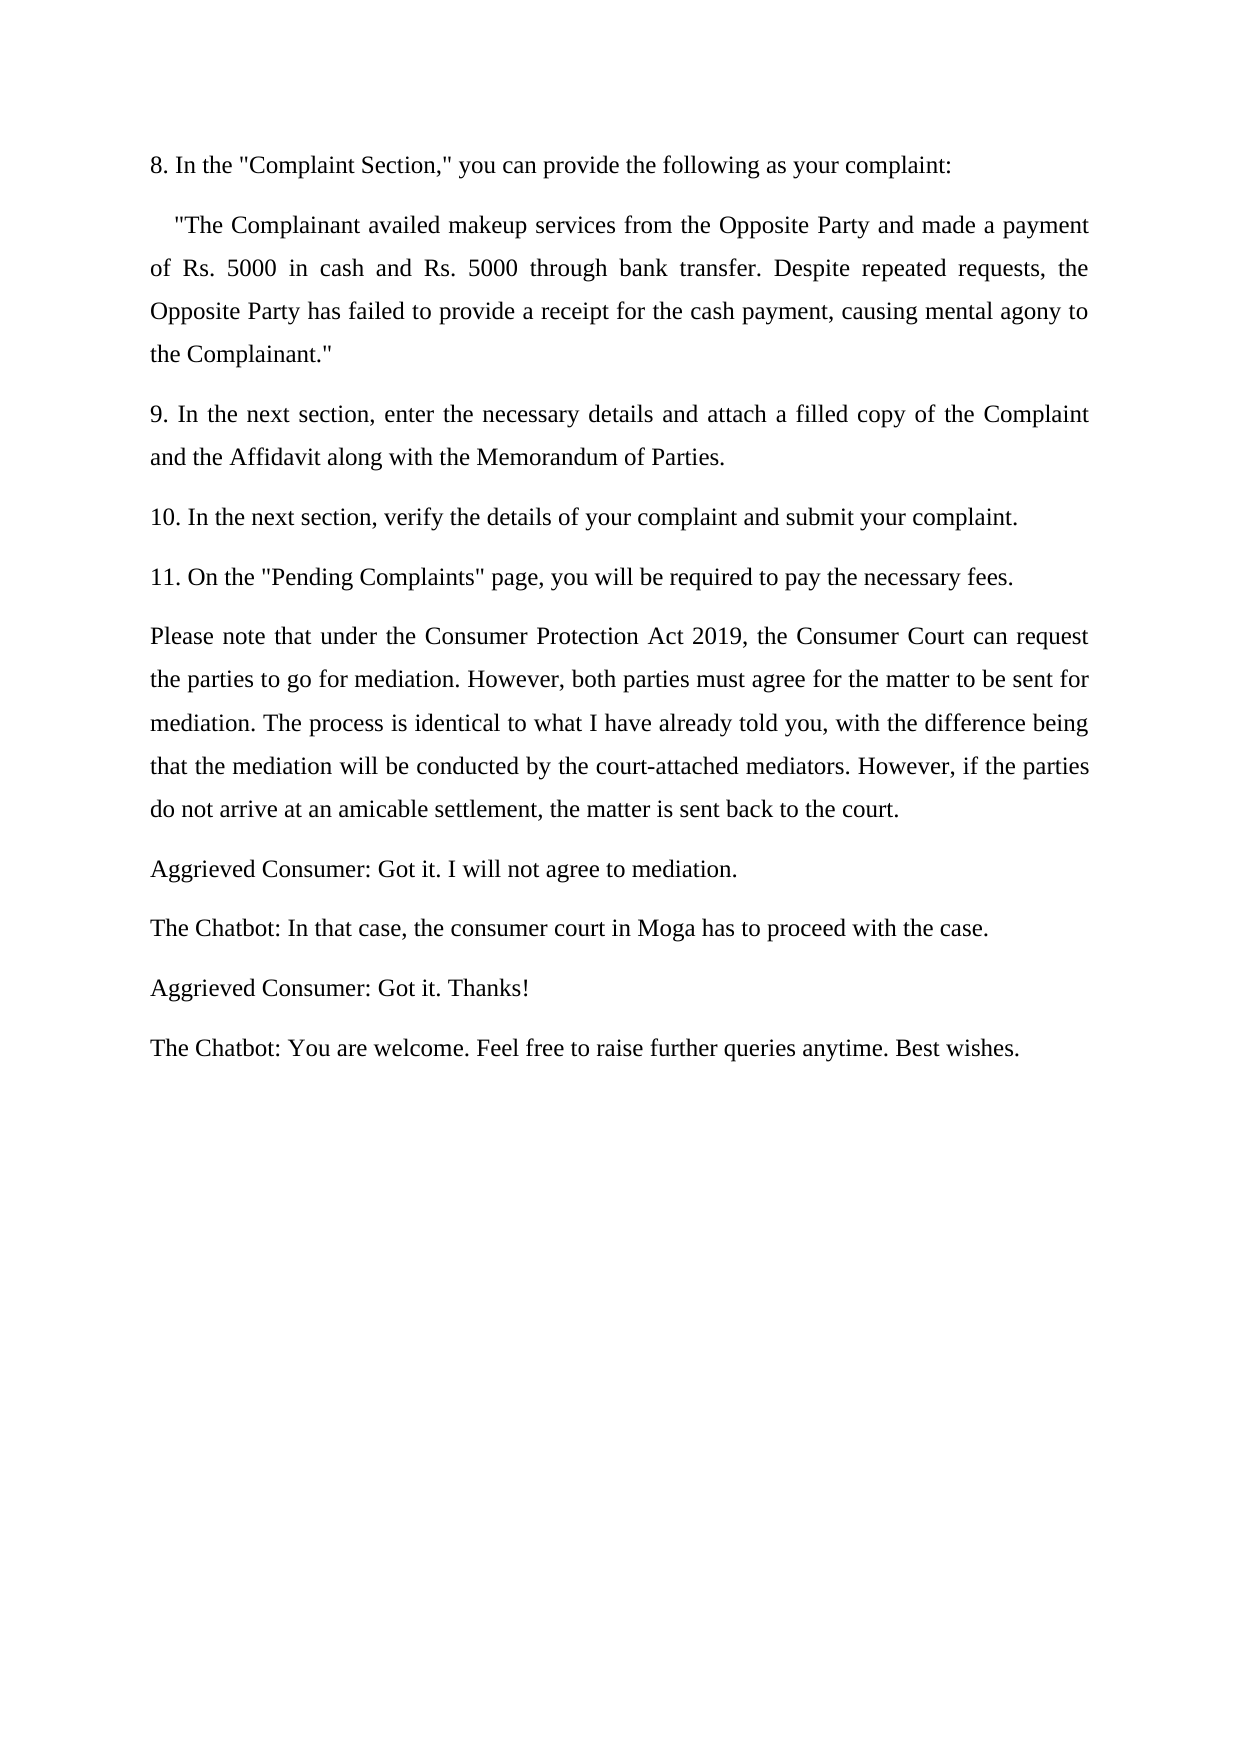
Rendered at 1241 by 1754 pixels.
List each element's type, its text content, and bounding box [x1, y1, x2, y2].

text Aggrieved Consumer: Got it. I will not agree to mediation. [150, 854, 1090, 882]
text The Chatbot: You are welcome. Feel free to raise further queries anytime. Best wishes. [150, 1033, 1090, 1062]
text The Chatbot: In that case, the consumer court in Moga has to proceed with the case. [150, 913, 1090, 942]
text Please note that under the Consumer Protection Act 2019, the Consumer Court can request the parties to go for mediation. However, both parties must agree for the matter to be sent for mediation. The process is identical to what I have already told you, with the difference being that the mediation will be conducted by the court-attached mediators. However, if the parties do not arrive at an amicable settlement, the matter is sent back to the court. [150, 621, 1090, 823]
text 9. In the next section, enter the necessary details and attach a filled copy of the Complaint and the Affidavit along with the Memorandum of Parties. [150, 399, 1090, 471]
text Aggrieved Consumer: Got it. Thanks! [150, 973, 1090, 1002]
text 10. In the next section, verify the details of your complaint and submit your complaint. [150, 502, 1090, 531]
text "The Complainant availed makeup services from the Opposite Party and made a payment of Rs. 5000 in cash and Rs. 5000 through bank transfer. Despite repeated requests, the Opposite Party has failed to provide a receipt for the cash payment, causing mental agony to the Complainant." [150, 210, 1090, 368]
text 8. In the "Complaint Section," you can provide the following as your complaint: [150, 150, 1090, 179]
text 11. On the "Pending Complaints" page, you will be required to pay the necessary fees. [150, 562, 1090, 590]
